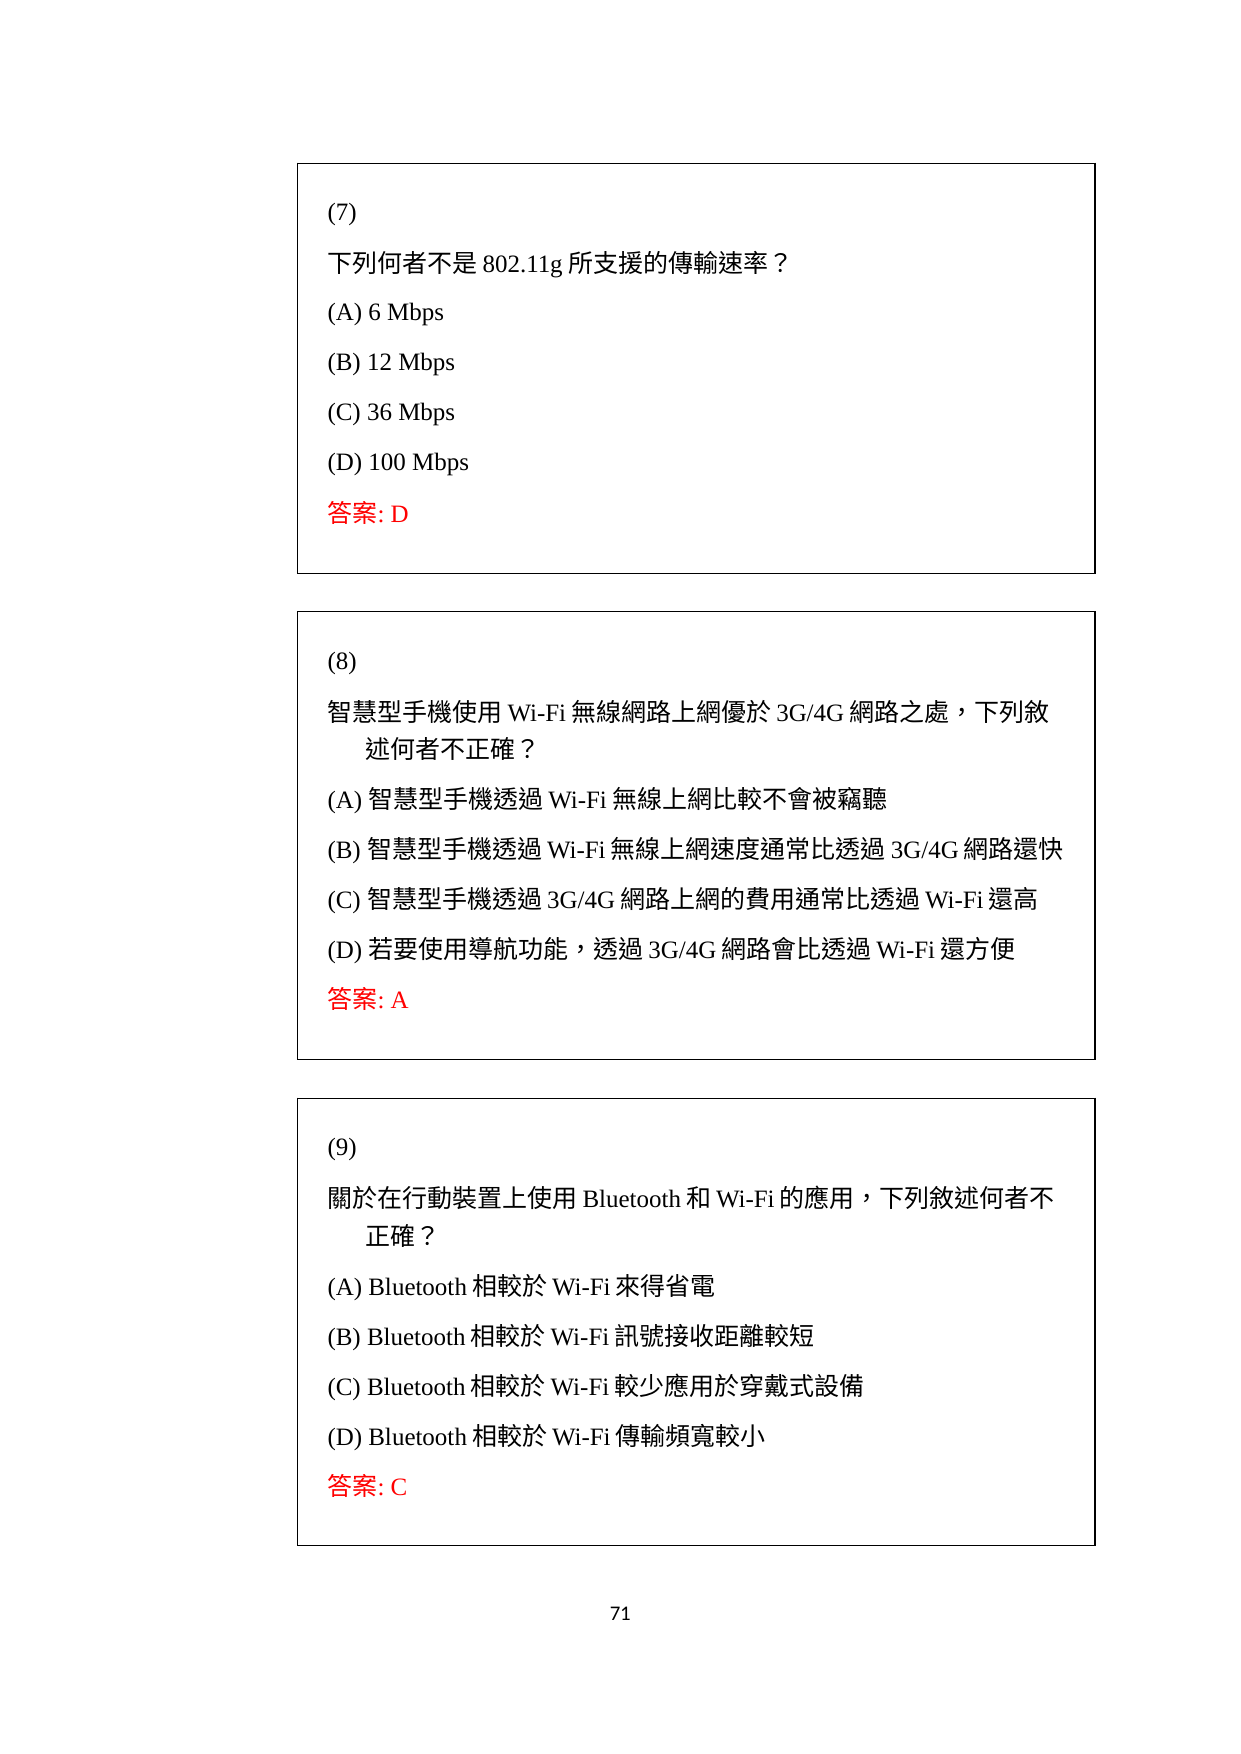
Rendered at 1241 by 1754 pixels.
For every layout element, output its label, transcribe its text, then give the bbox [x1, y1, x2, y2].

table_header (8) 智慧型手機使用Wi-Fi無線網路上網優於3G/4G網路之處，下列敘述何者不正確？ (A) 智慧型手機透過Wi-Fi無線上網比較不會被竊聽 (B) 智慧型手機透過Wi-Fi無線上網速度通常比透過3G/4G網路還快 (C) 智慧型手機透過3G/4G網路上網的費用通常比透過Wi-Fi還高 (D) 若要使用導航功能，透過3G/4G網路會比透過Wi-Fi還方便 答案: A [298, 612, 1094, 1059]
table_header (9) 關於在行動裝置上使用Bluetooth和Wi-Fi的應用，下列敘述何者不正確？ (A) Bluetooth相較於Wi-Fi來得省電 (B) Bluetooth相較於Wi-Fi訊號接收距離較短 (C) Bluetooth相較於Wi-Fi較少應用於穿戴式設備 (D) Bluetooth相較於Wi-Fi傳輸頻寬較小 答案: C [298, 1099, 1094, 1545]
table_header (7) 下列何者不是802.11g 所支援的傳輸速率？ (A) 6 Mbps (B) 12 Mbps (C) 36 Mbps (D) 100 Mbps 答案: D [298, 164, 1094, 573]
